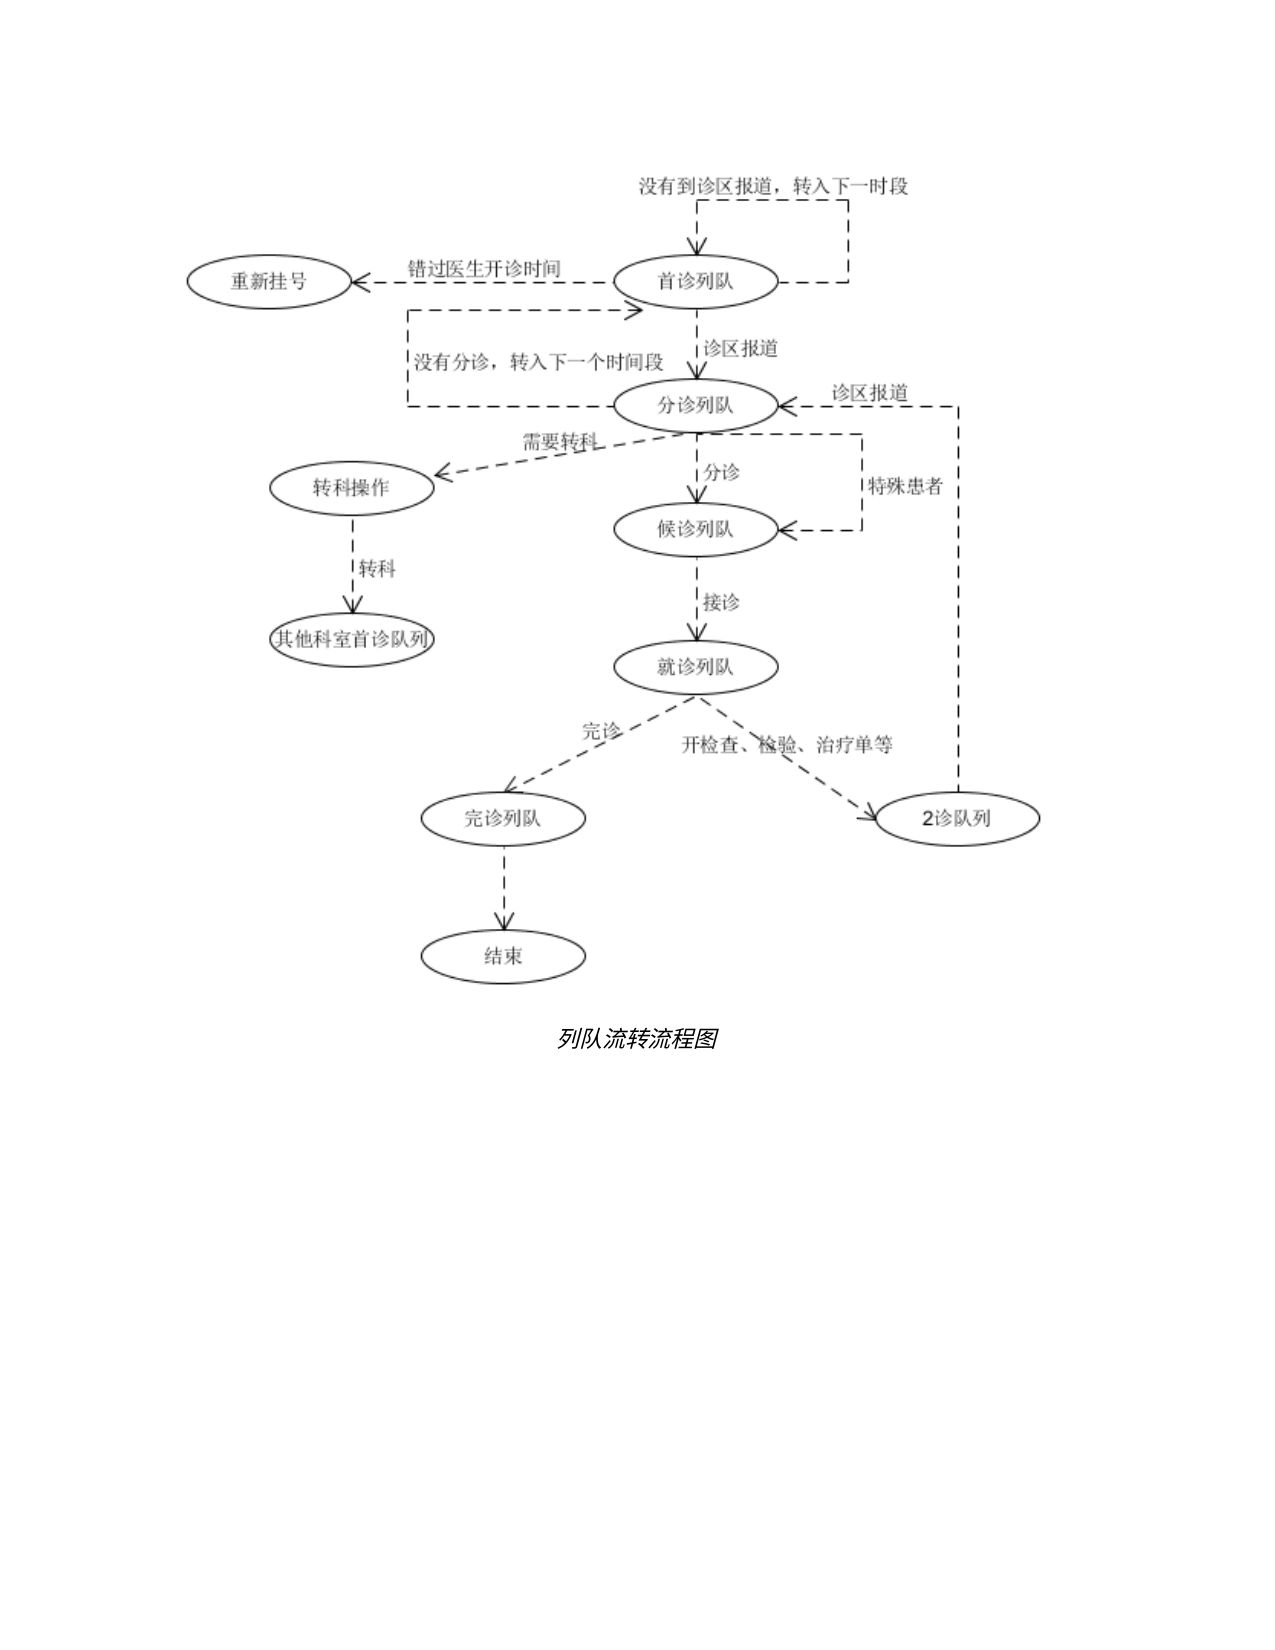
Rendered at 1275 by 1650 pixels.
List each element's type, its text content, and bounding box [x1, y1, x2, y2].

text 列队流转流程图 [150, 1021, 1125, 1054]
picture [184, 150, 1091, 1003]
